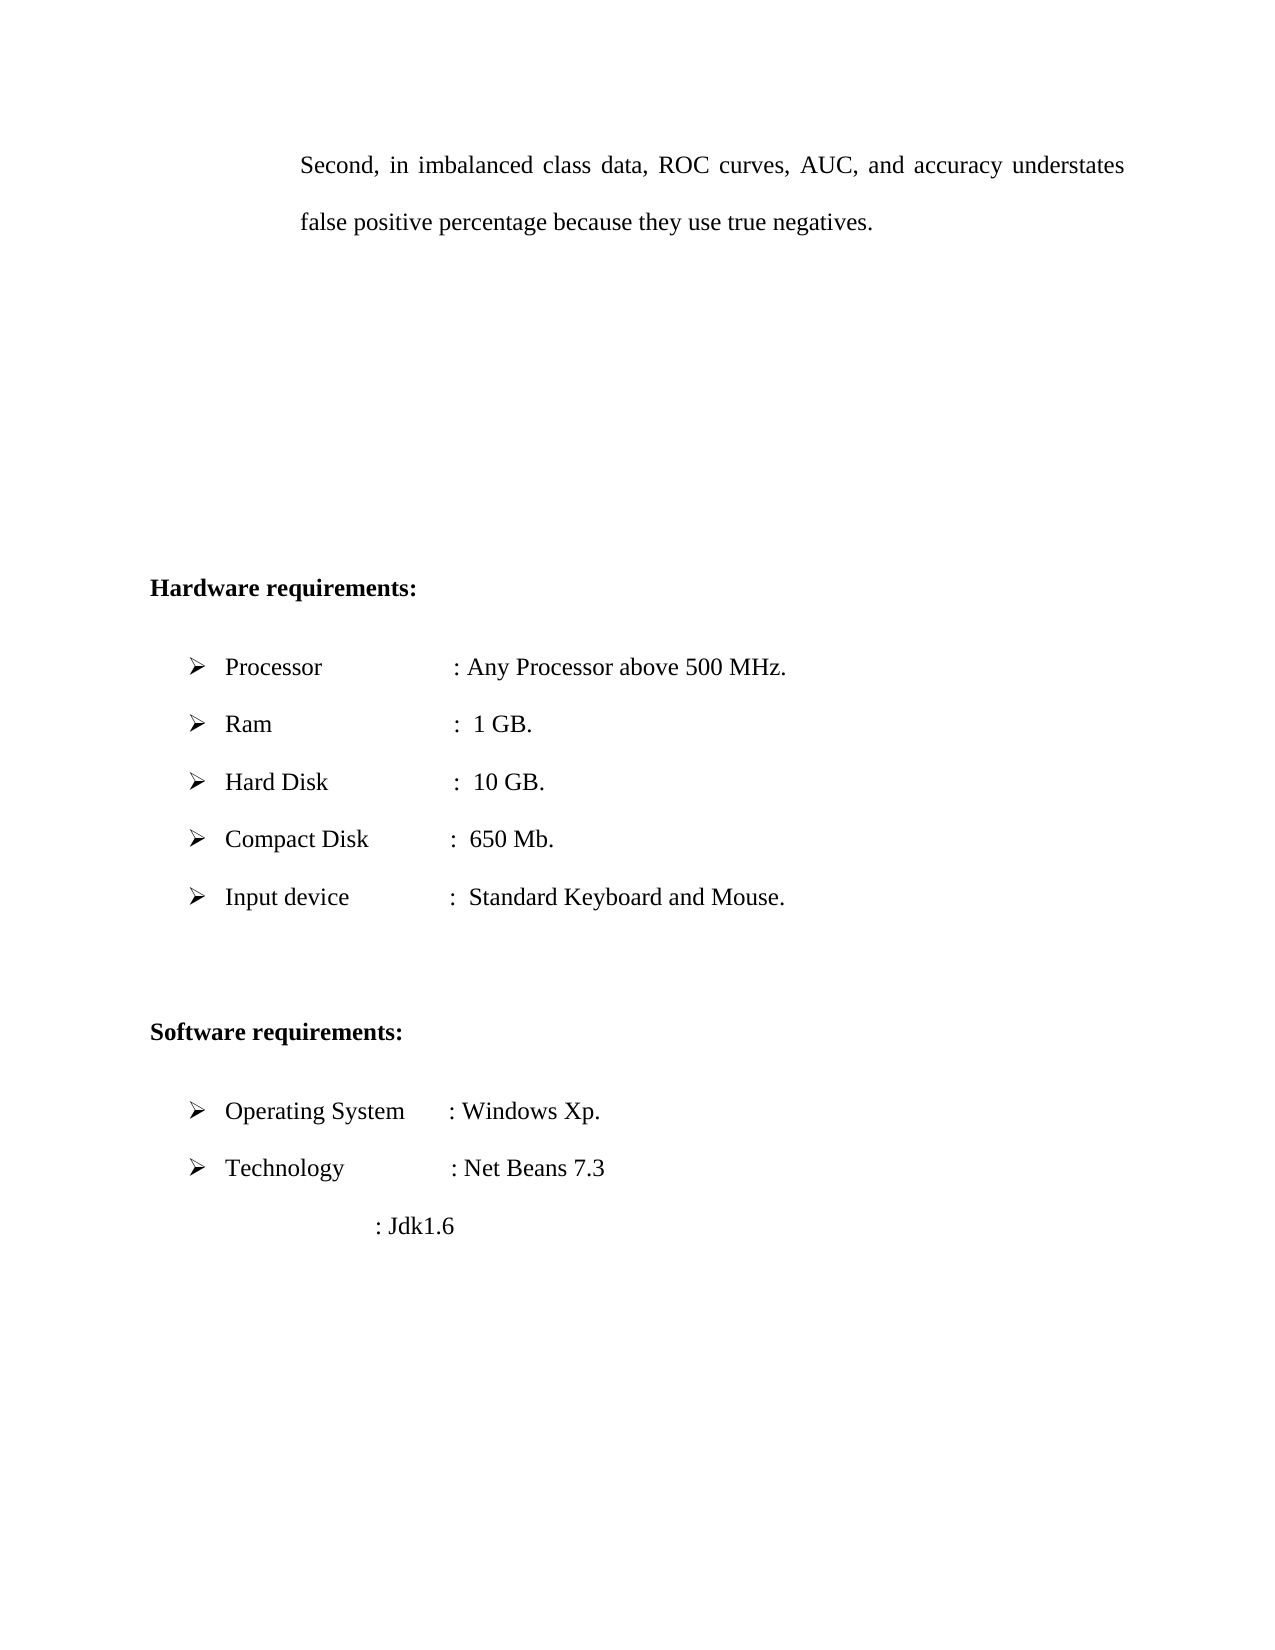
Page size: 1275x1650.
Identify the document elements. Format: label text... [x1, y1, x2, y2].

list Compact Disk : 650 Mb. [187, 824, 1125, 853]
list Operating System : Windows Xp. [187, 1096, 1125, 1124]
list Processor : Any Processor above 500 MHz. [187, 652, 1125, 680]
text : Jdk1.6 [150, 1211, 1125, 1239]
list Hard Disk : 10 GB. [187, 767, 1125, 795]
list Input device : Standard Keyboard and Mouse. [187, 882, 1125, 910]
list Technology : Net Beans 7.3 [187, 1153, 1125, 1182]
list Ram : 1 GB. [187, 709, 1125, 738]
text Hardware requirements: [150, 573, 1125, 602]
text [300, 150, 1125, 236]
text Software requirements: [150, 1017, 1125, 1046]
